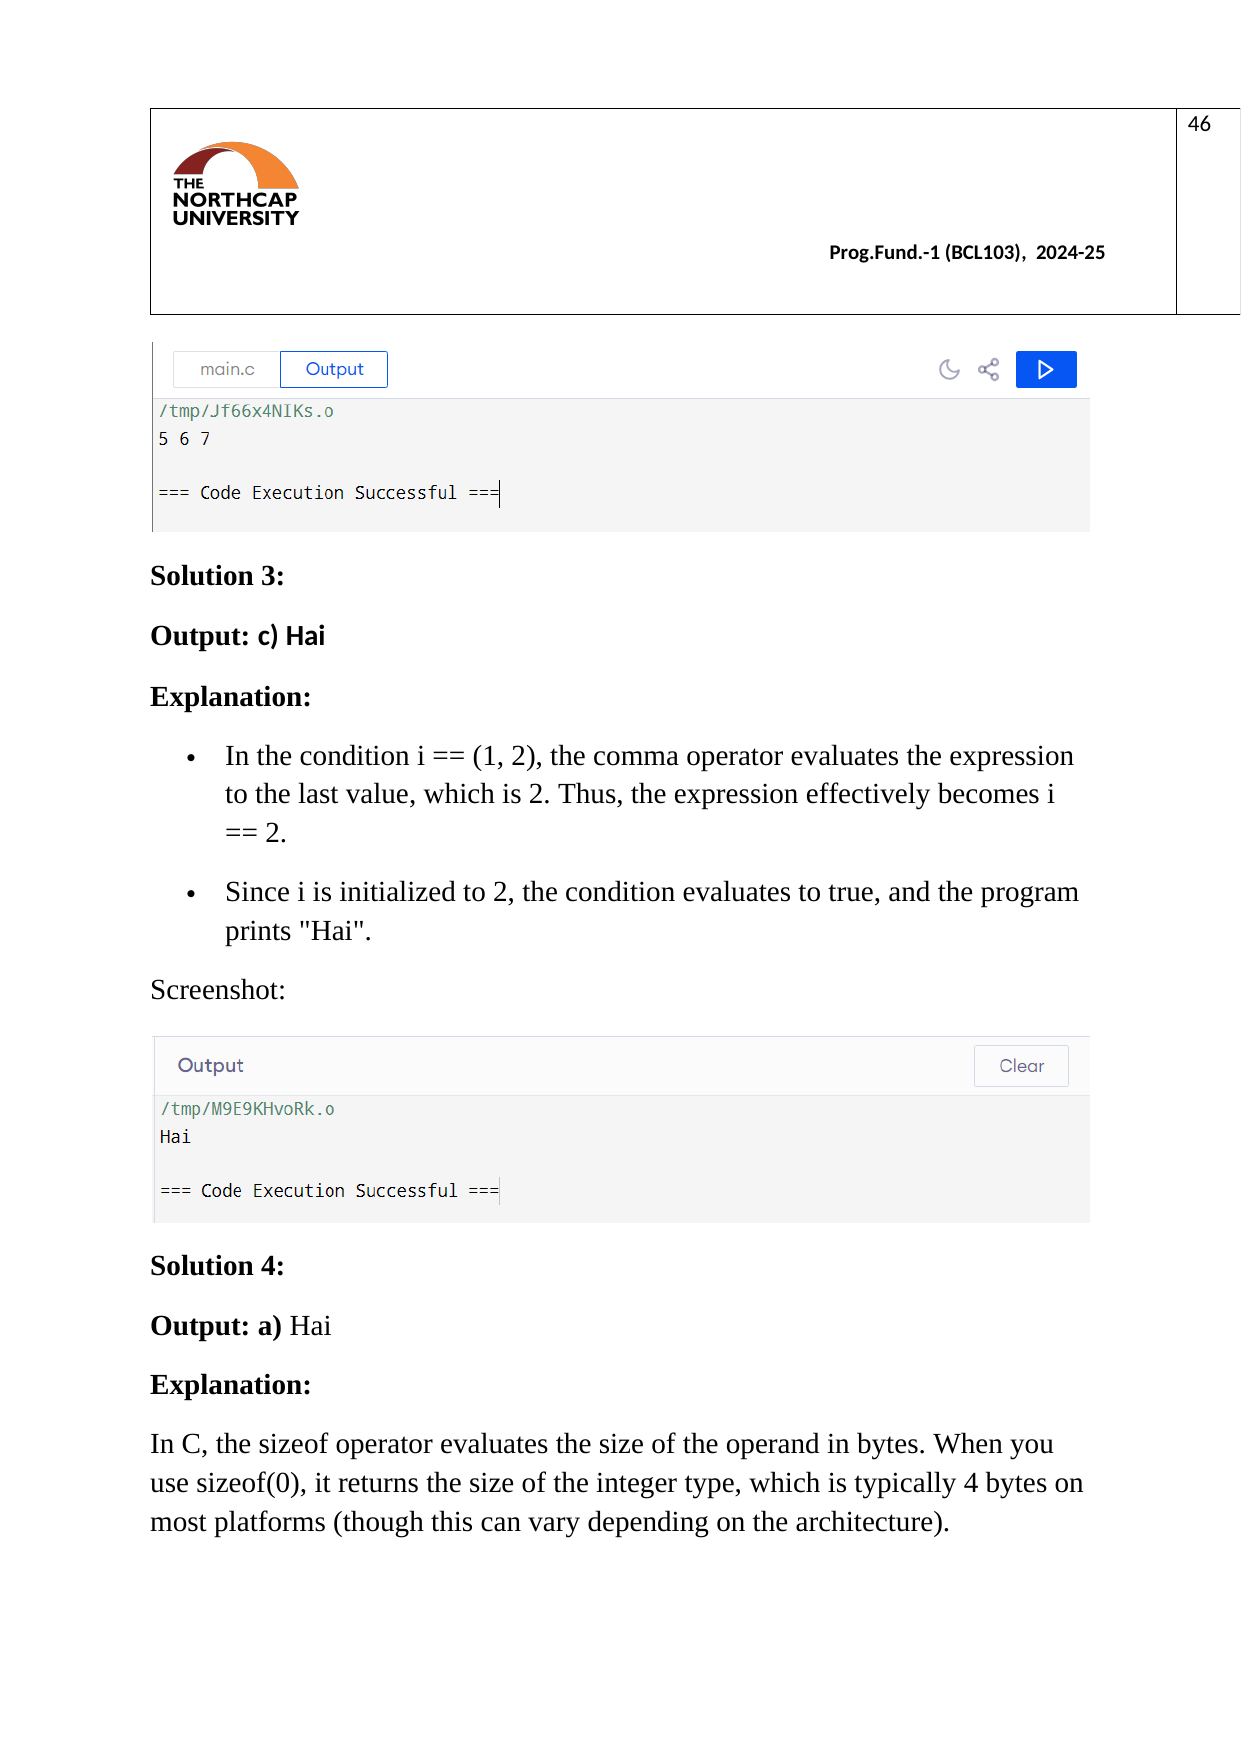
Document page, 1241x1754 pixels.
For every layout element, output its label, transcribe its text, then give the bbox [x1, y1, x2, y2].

list In the condition i == (1, 2), the comma operator evaluates the expression to the last value, which is 2. Thus, the expression effectively becomes i == 2. [187, 738, 1090, 849]
picture [161, 109, 312, 259]
text Explanation: [150, 679, 1090, 712]
text In C, the sizeof operator evaluates the size of the operand in bytes. When you use sizeof(0), it returns the size of the integer type, which is typically 4 bytes on most platforms (though this can vary depending on the architecture). [150, 1427, 1090, 1537]
text Output: c) Hai [150, 617, 1090, 653]
text Output: a) Hai [150, 1308, 1090, 1341]
text Solution 4: [150, 1248, 1090, 1282]
picture [150, 340, 1091, 533]
text Solution 3: [150, 558, 1090, 591]
text Explanation: [150, 1367, 1090, 1401]
text Screenshot: [150, 972, 1090, 1006]
list Since i is initialized to 2, the condition evaluates to true, and the program prints "Hai". [187, 874, 1090, 947]
picture [150, 1031, 1091, 1224]
